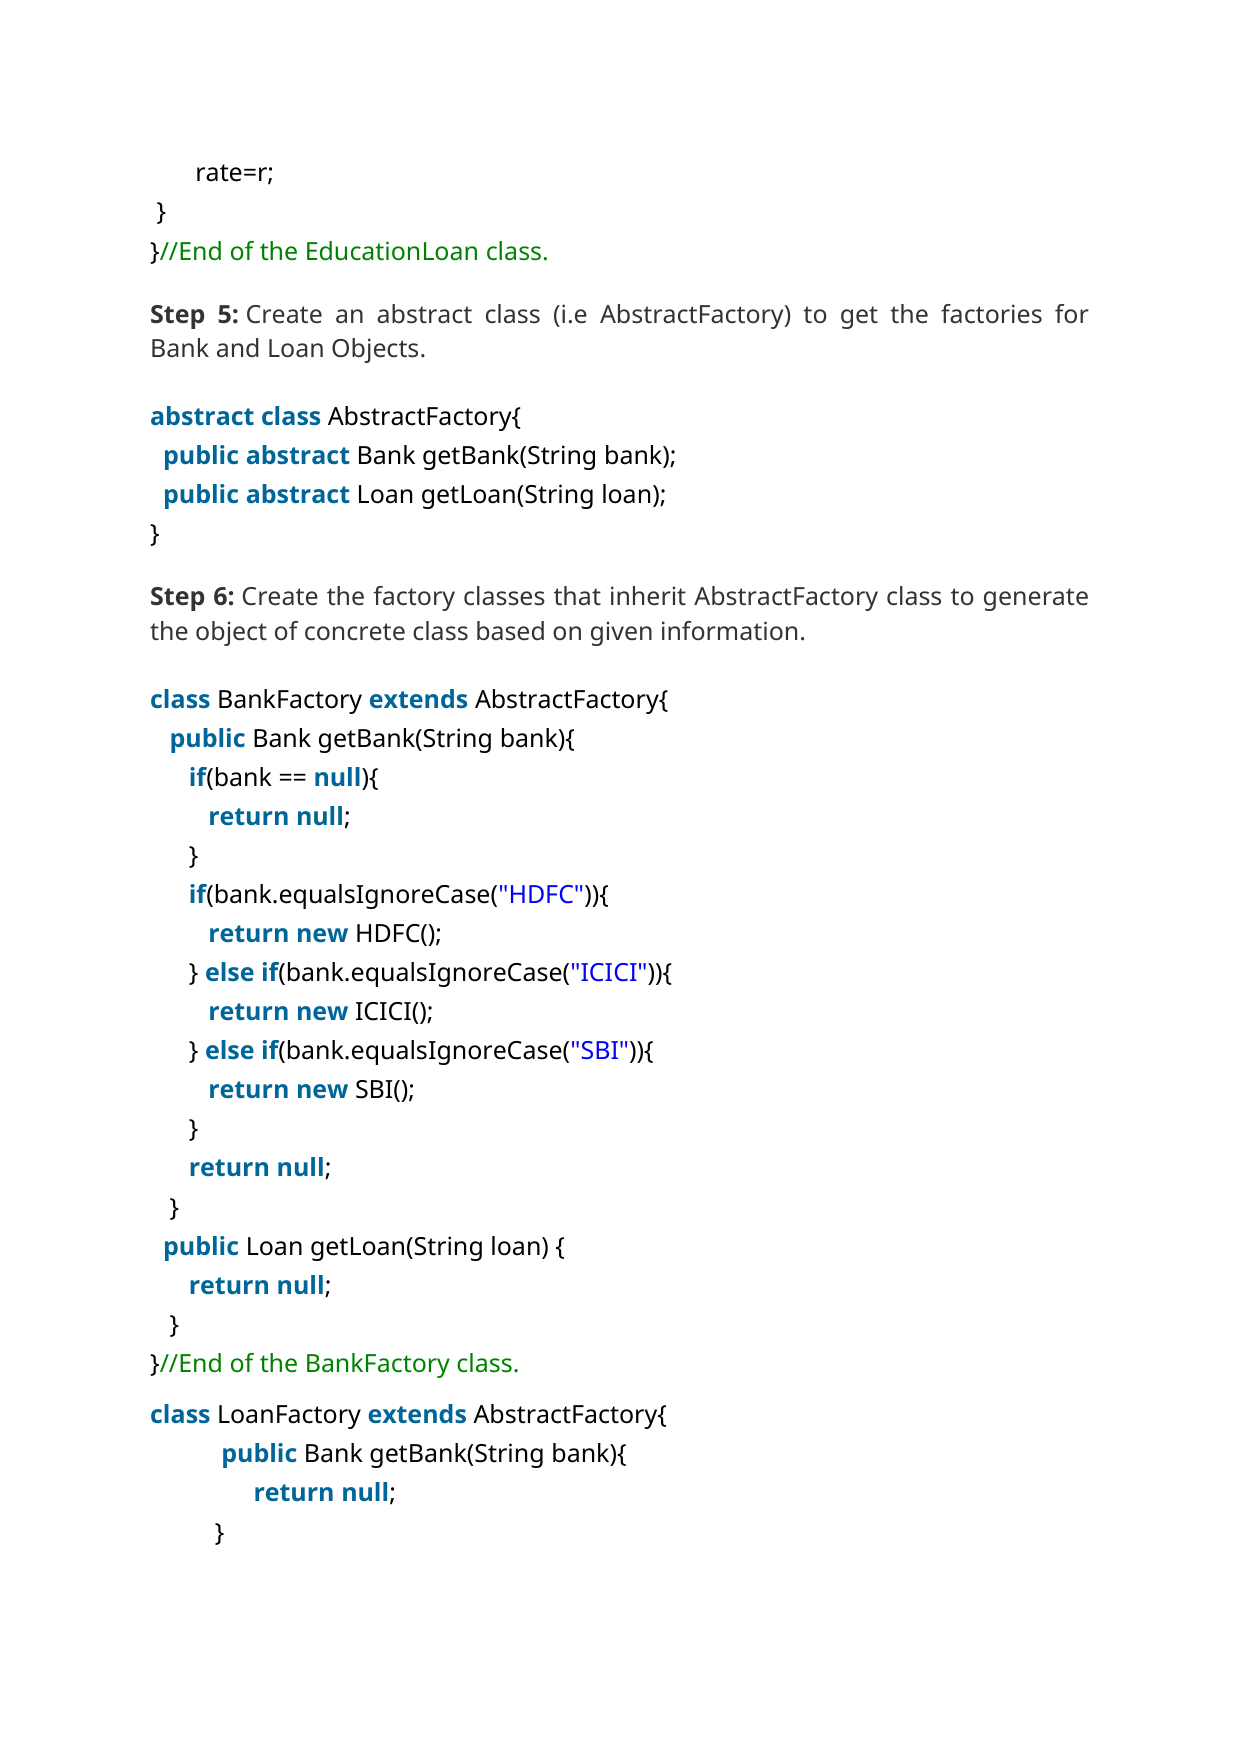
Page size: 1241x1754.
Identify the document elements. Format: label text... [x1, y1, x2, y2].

text return null; [150, 1470, 1090, 1509]
text } [150, 1106, 1090, 1145]
text Step 6: Create the factory classes that inherit AbstractFactory class to generate the object of concrete class based on given information. [150, 579, 1090, 647]
text if(bank.equalsIgnoreCase("HDFC")){ [150, 872, 1090, 911]
text class LoanFactory extends AbstractFactory{ [150, 1392, 1090, 1431]
text return new SBI(); [150, 1067, 1090, 1106]
text public Loan getLoan(String loan) { [150, 1223, 1090, 1262]
text class BankFactory extends AbstractFactory{ [150, 676, 1090, 715]
text return null; [150, 793, 1090, 833]
text } [150, 833, 1090, 872]
text } [150, 511, 1090, 550]
text public Bank getBank(String bank){ [150, 715, 1090, 754]
text } [150, 189, 1090, 228]
text } else if(bank.equalsIgnoreCase("SBI")){ [150, 1028, 1090, 1067]
text } else if(bank.equalsIgnoreCase("ICICI")){ [150, 950, 1090, 989]
text return null; [150, 1262, 1090, 1301]
text return null; [150, 1145, 1090, 1184]
text } [150, 1509, 1090, 1548]
text Step 5: Create an abstract class (i.e AbstractFactory) to get the factories for Bank and Loan Objects. [150, 296, 1090, 364]
text public abstract Bank getBank(String bank); [150, 433, 1090, 472]
text rate=r; [150, 150, 1090, 189]
text abstract class AbstractFactory{ [150, 394, 1090, 433]
text public abstract Loan getLoan(String loan); [150, 472, 1090, 511]
text } [150, 1301, 1090, 1340]
text public Bank getBank(String bank){ [150, 1431, 1090, 1470]
text return new ICICI(); [150, 989, 1090, 1028]
text }//End of the BankFactory class. [150, 1340, 1090, 1379]
text }//End of the EducationLoan class. [150, 228, 1090, 267]
text } [150, 1184, 1090, 1223]
text if(bank == null){ [150, 754, 1090, 793]
text return new HDFC(); [150, 911, 1090, 950]
